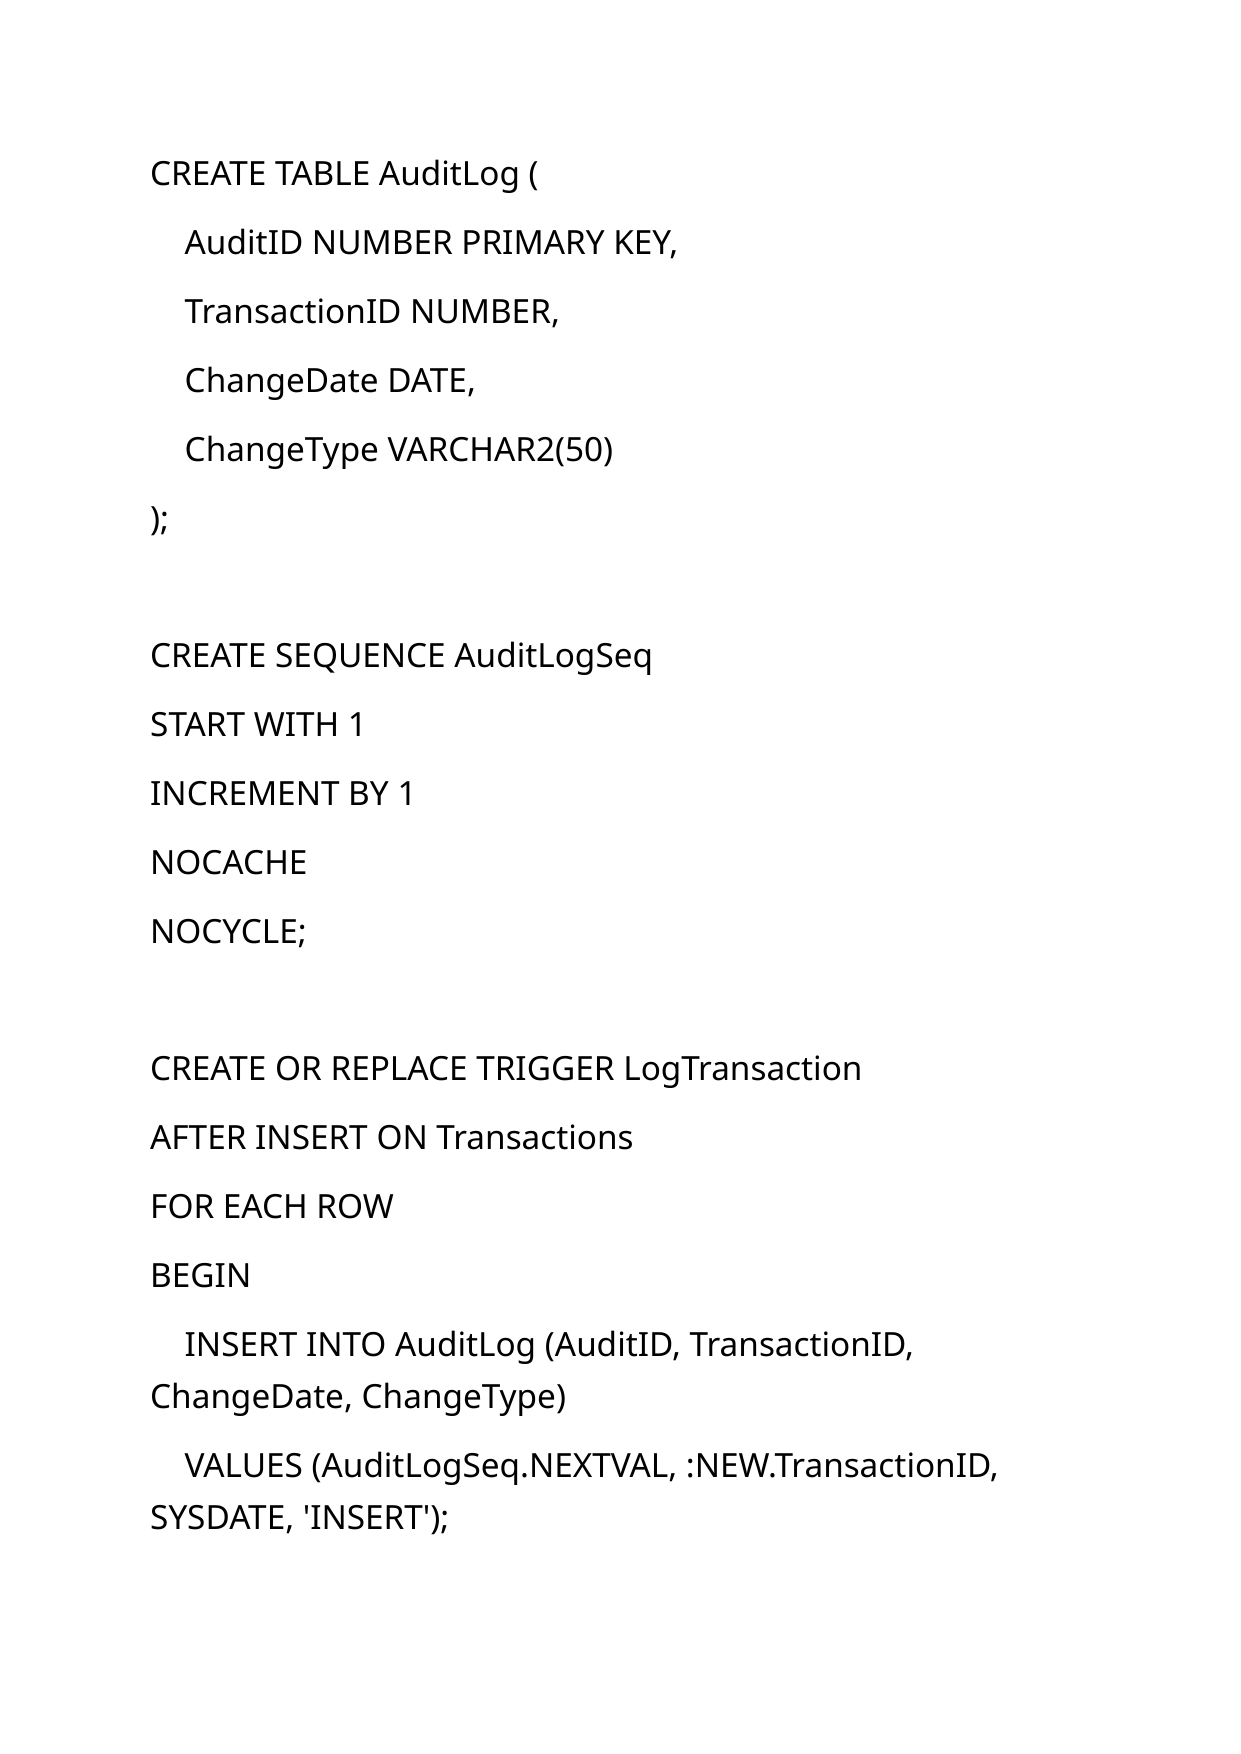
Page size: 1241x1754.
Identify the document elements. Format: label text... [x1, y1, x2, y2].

text BEGIN [150, 1252, 1090, 1297]
text CREATE SEQUENCE AuditLogSeq [150, 632, 1090, 677]
text NOCACHE [150, 838, 1090, 884]
text ChangeType VARCHAR2(50) [150, 425, 1090, 471]
text AuditID NUMBER PRIMARY KEY, [150, 219, 1090, 264]
text TransactionID NUMBER, [150, 288, 1090, 333]
text FOR EACH ROW [150, 1183, 1090, 1228]
text VALUES (AuditLogSeq.NEXTVAL, :NEW.TransactionID, SYSDATE, 'INSERT'); [150, 1442, 1090, 1539]
text CREATE OR REPLACE TRIGGER LogTransaction [150, 1045, 1090, 1091]
text AFTER INSERT ON Transactions [150, 1114, 1090, 1159]
text ); [150, 494, 1090, 540]
text START WITH 1 [150, 701, 1090, 746]
text INSERT INTO AuditLog (AuditID, TransactionID, ChangeDate, ChangeType) [150, 1321, 1090, 1418]
text INCREMENT BY 1 [150, 770, 1090, 815]
text ChangeDate DATE, [150, 357, 1090, 402]
text NOCYCLE; [150, 907, 1090, 953]
text CREATE TABLE AuditLog ( [150, 150, 1090, 195]
